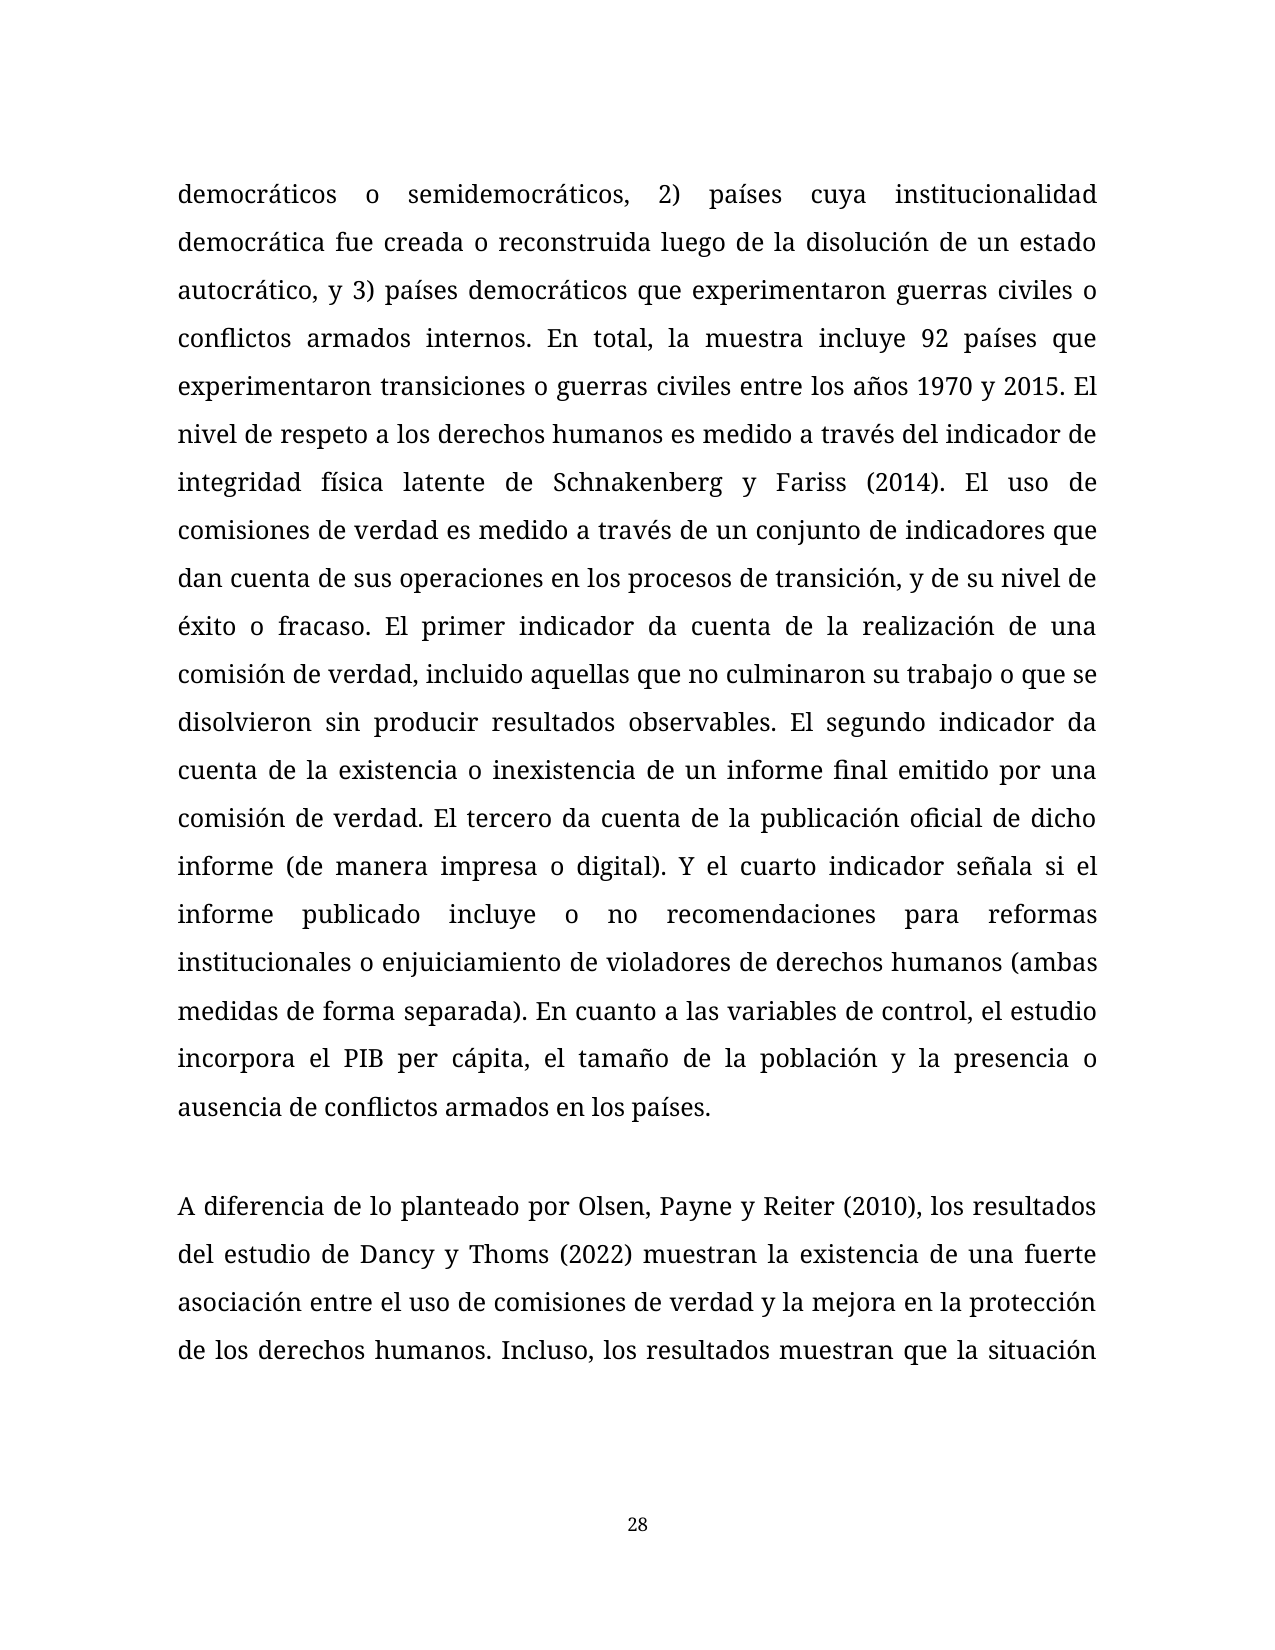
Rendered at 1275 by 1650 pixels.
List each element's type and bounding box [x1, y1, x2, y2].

text [177, 1188, 1098, 1367]
text [177, 177, 1098, 1123]
